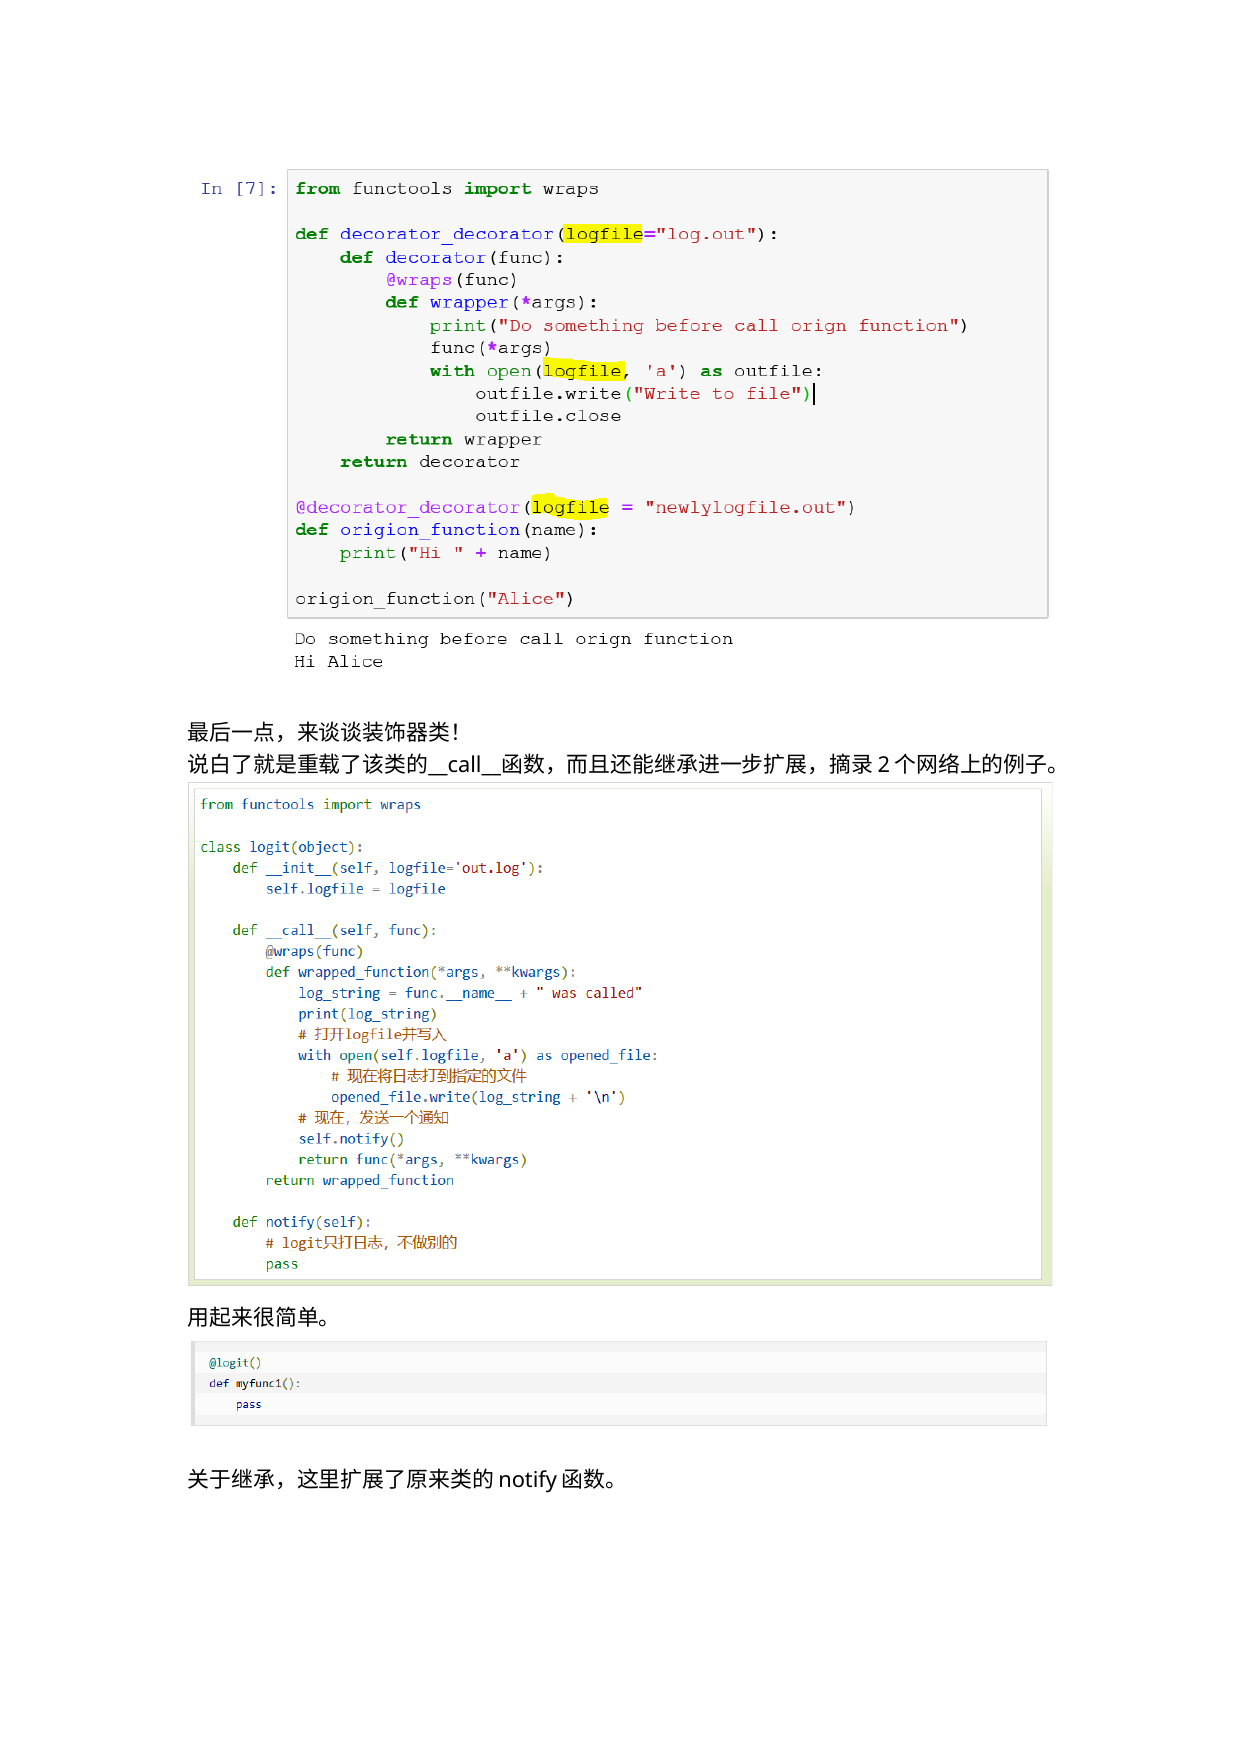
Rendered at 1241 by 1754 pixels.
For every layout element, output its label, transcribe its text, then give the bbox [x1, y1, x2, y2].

text 关于继承，这里扩展了原来类的notify函数。 [187, 1462, 1053, 1494]
text 用起来很简单。 [187, 1299, 1053, 1332]
text 最后一点，来谈谈装饰器类！ [187, 714, 1053, 747]
picture [187, 779, 1053, 1289]
picture [187, 162, 1053, 677]
text 说白了就是重载了该类的__call__函数，而且还能继承进一步扩展，摘录2个网络上的例子。 [187, 747, 1053, 779]
picture [187, 1332, 1053, 1432]
